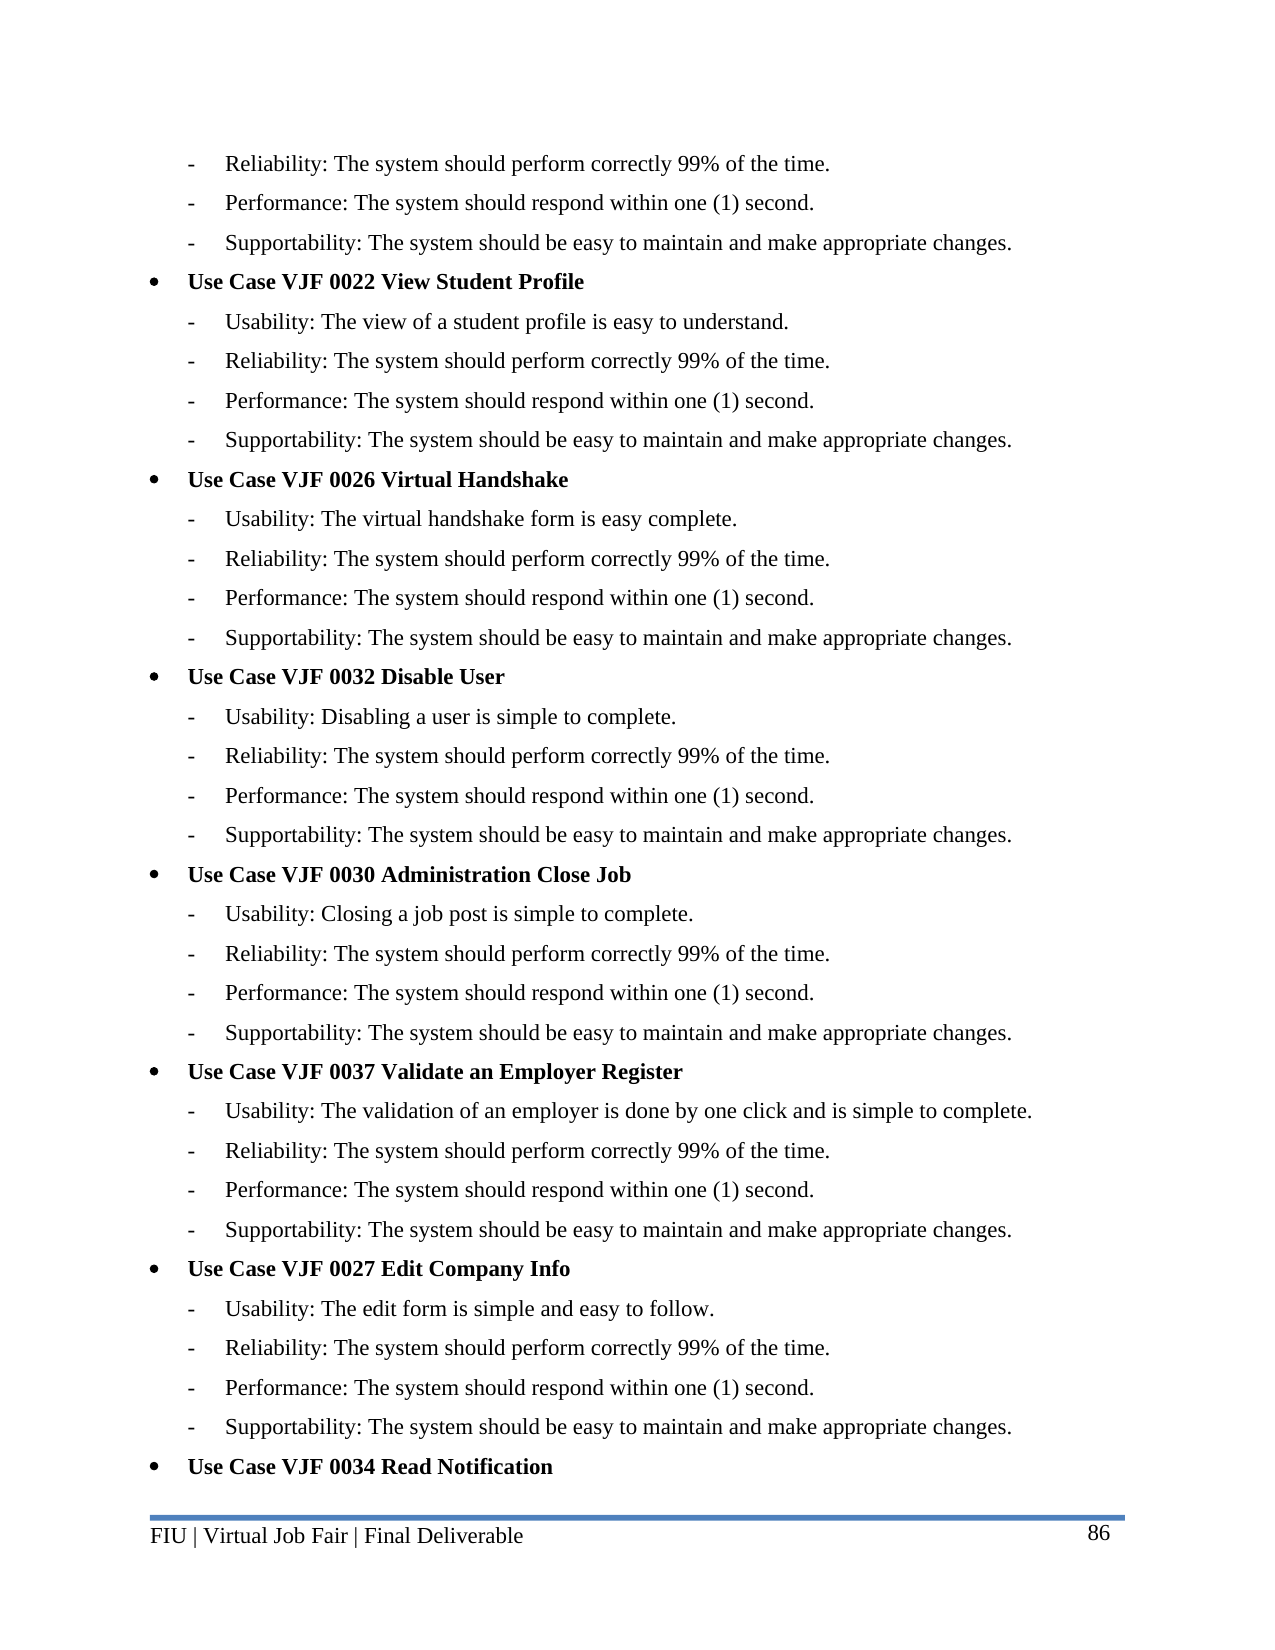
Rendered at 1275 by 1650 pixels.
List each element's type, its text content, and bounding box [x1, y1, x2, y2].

list Supportability: The system should be easy to maintain and make appropriate changes. [187, 1413, 1125, 1440]
list Usability: The virtual handshake form is easy complete. [187, 505, 1125, 532]
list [187, 229, 1125, 255]
list Use Case VJF 0022 View Student Profile [150, 268, 1125, 295]
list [187, 1374, 1125, 1400]
list Reliability: The system should perform correctly 99% of the time. [187, 347, 1125, 374]
list Performance: The system should respond within one (1) second. [187, 387, 1125, 413]
list Use Case VJF 0027 Edit Company Info [150, 1255, 1125, 1282]
list Reliability: The system should perform correctly 99% of the time. [187, 1334, 1125, 1361]
list Supportability: The system should be easy to maintain and make appropriate changes. [187, 1216, 1125, 1242]
list Use Case VJF 0026 Virtual Handshake [150, 466, 1125, 492]
list Usability: The view of a student profile is easy to understand. [187, 308, 1125, 334]
list Reliability: The system should perform correctly 99% of the time. [187, 150, 1125, 176]
list Usability: Disabling a user is simple to complete. [187, 703, 1125, 729]
list Reliability: The system should perform correctly 99% of the time. [187, 545, 1125, 571]
list Reliability: The system should perform correctly 99% of the time. [187, 1137, 1125, 1163]
list Supportability: The system should be easy to maintain and make appropriate changes. [187, 624, 1125, 650]
list Supportability: The system should be easy to maintain and make appropriate changes. [187, 1018, 1125, 1045]
list Use Case VJF 0034 Read Notification [150, 1453, 1125, 1479]
list Supportability: The system should be easy to maintain and make appropriate changes. [187, 821, 1125, 847]
list Reliability: The system should perform correctly 99% of the time. [187, 742, 1125, 768]
list Performance: The system should respond within one (1) second. [187, 979, 1125, 1005]
list Performance: The system should respond within one (1) second. [187, 189, 1125, 216]
list Use Case VJF 0030 Administration Close Job [150, 861, 1125, 887]
list Use Case VJF 0032 Disable User [150, 663, 1125, 689]
list Performance: The system should respond within one (1) second. [187, 584, 1125, 611]
list Performance: The system should respond within one (1) second. [187, 782, 1125, 808]
list Use Case VJF 0037 Validate an Employer Register [150, 1058, 1125, 1084]
list Usability: The edit form is simple and easy to follow. [187, 1295, 1125, 1321]
list Performance: The system should respond within one (1) second. [187, 1176, 1125, 1203]
list Usability: Closing a job post is simple to complete. [187, 900, 1125, 926]
list Reliability: The system should perform correctly 99% of the time. [187, 939, 1125, 966]
list Usability: The validation of an employer is done by one click and is simple to complete. [187, 1097, 1125, 1124]
list Supportability: The system should be easy to maintain and make appropriate changes. [187, 426, 1125, 453]
